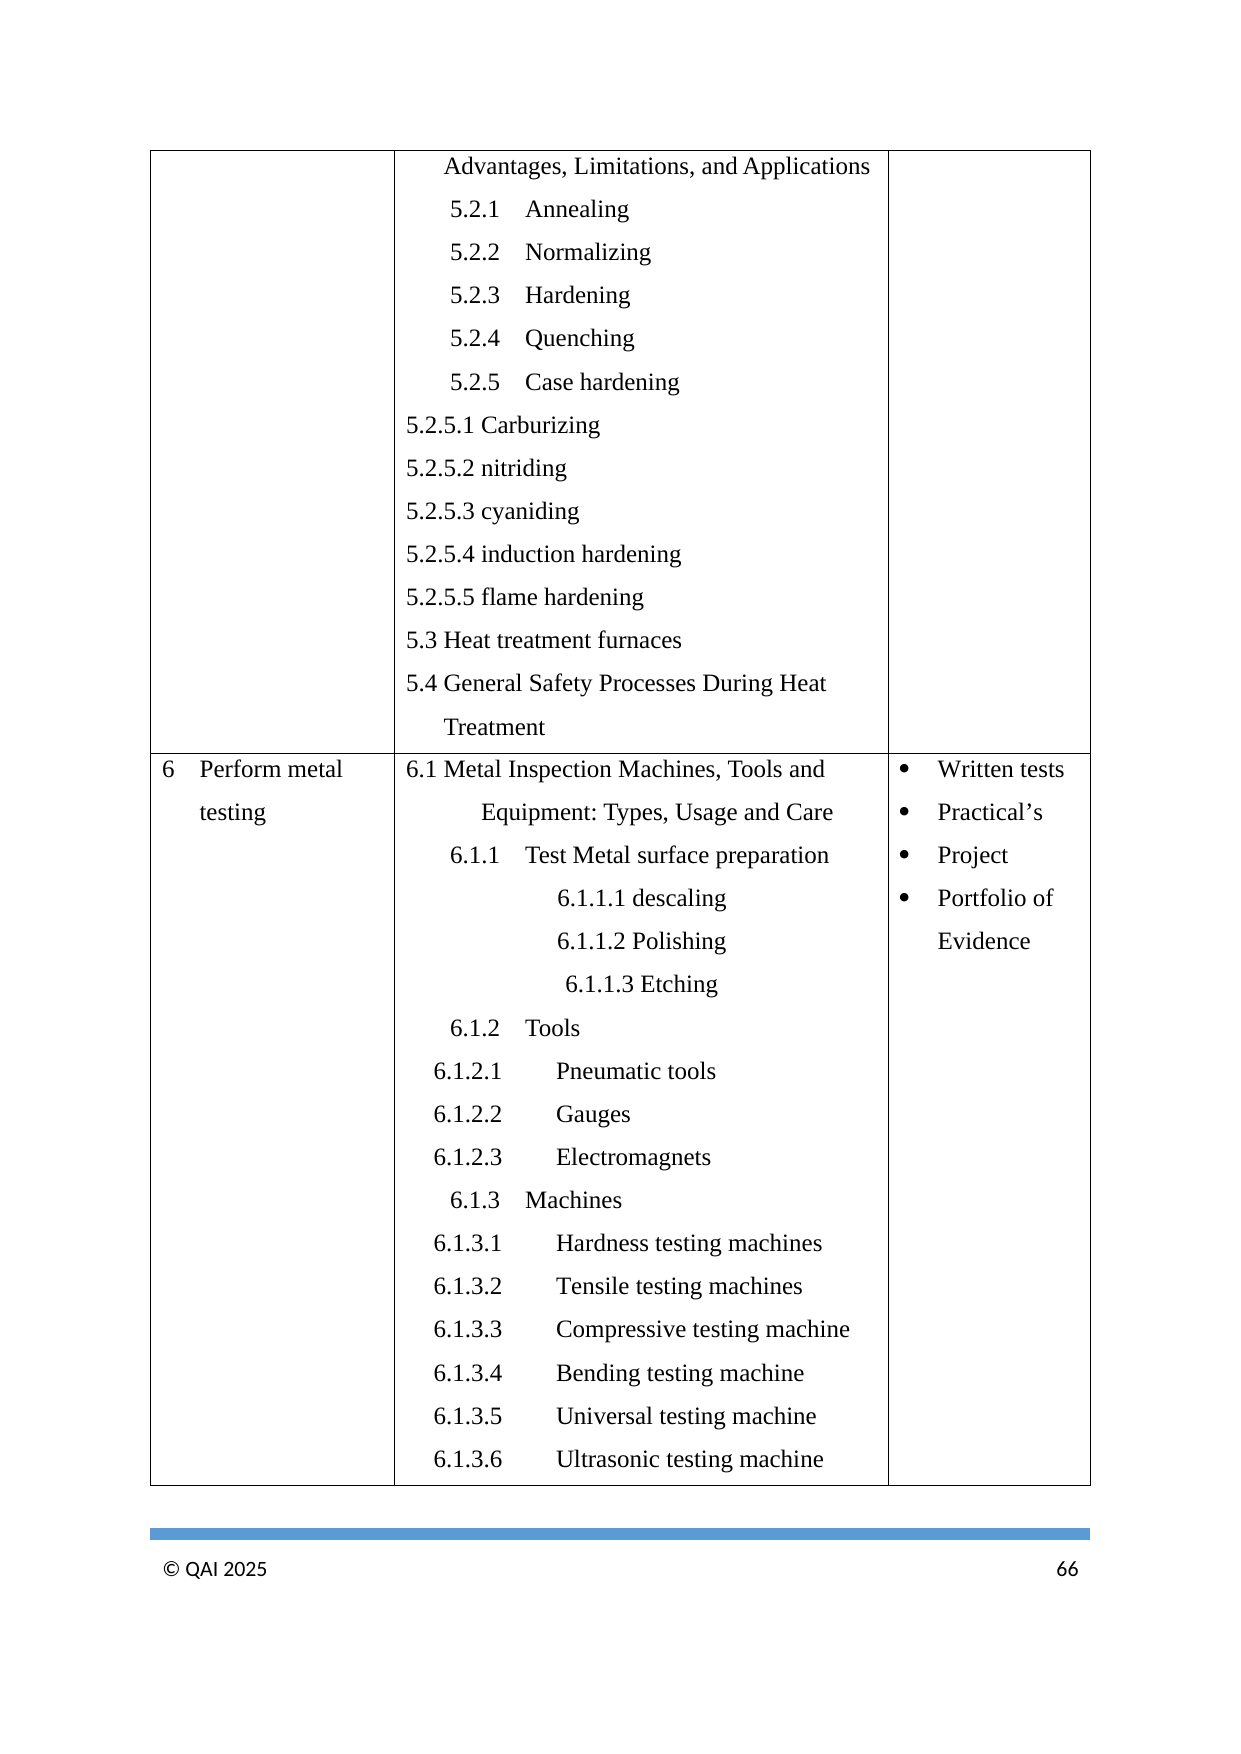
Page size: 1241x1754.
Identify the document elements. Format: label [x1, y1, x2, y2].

table_cell [151, 754, 394, 1485]
table_cell [889, 151, 1090, 753]
table_cell [889, 754, 1090, 1485]
table_cell [395, 151, 888, 753]
table_cell [395, 754, 888, 1485]
table_cell [151, 151, 394, 753]
